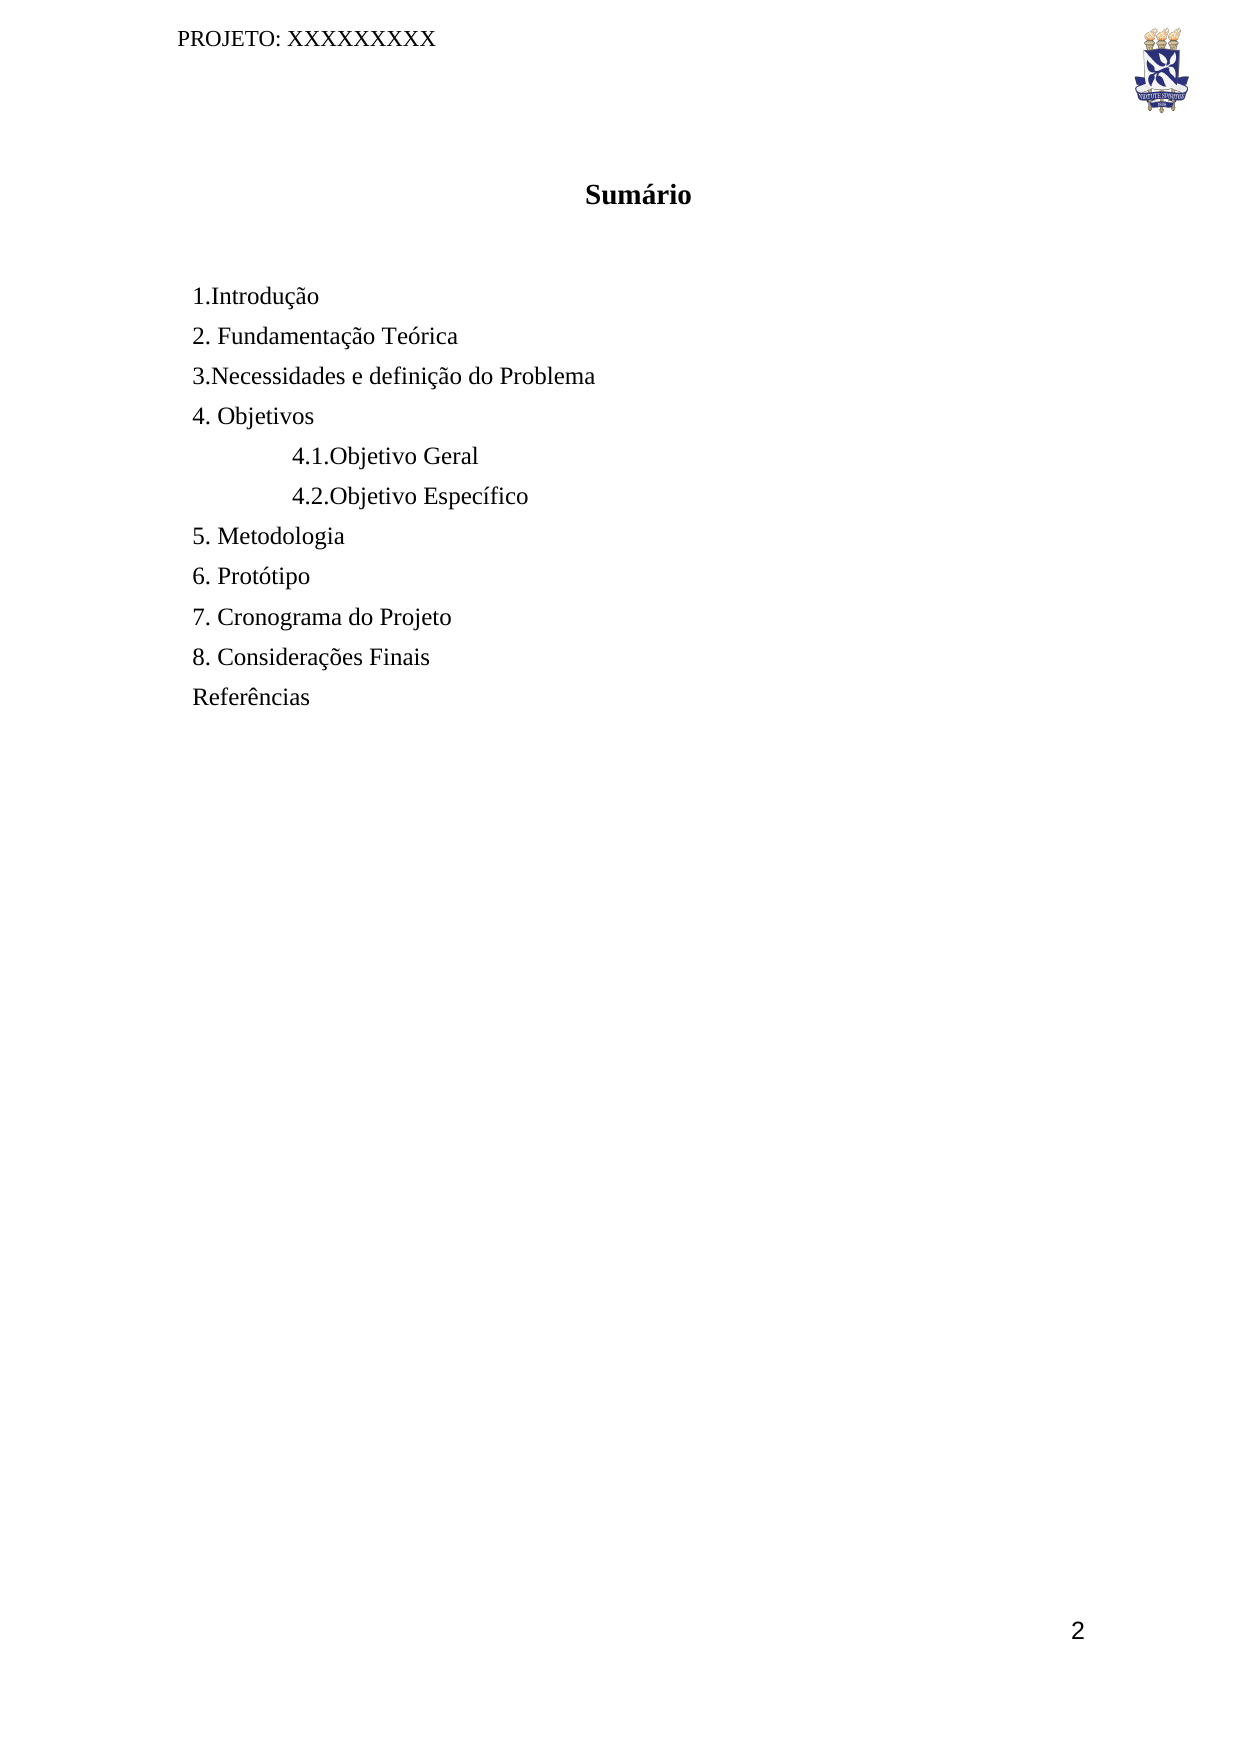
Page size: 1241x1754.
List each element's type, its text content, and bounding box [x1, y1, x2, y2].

picture [1134, 27, 1189, 113]
text Sumário [192, 177, 1085, 211]
